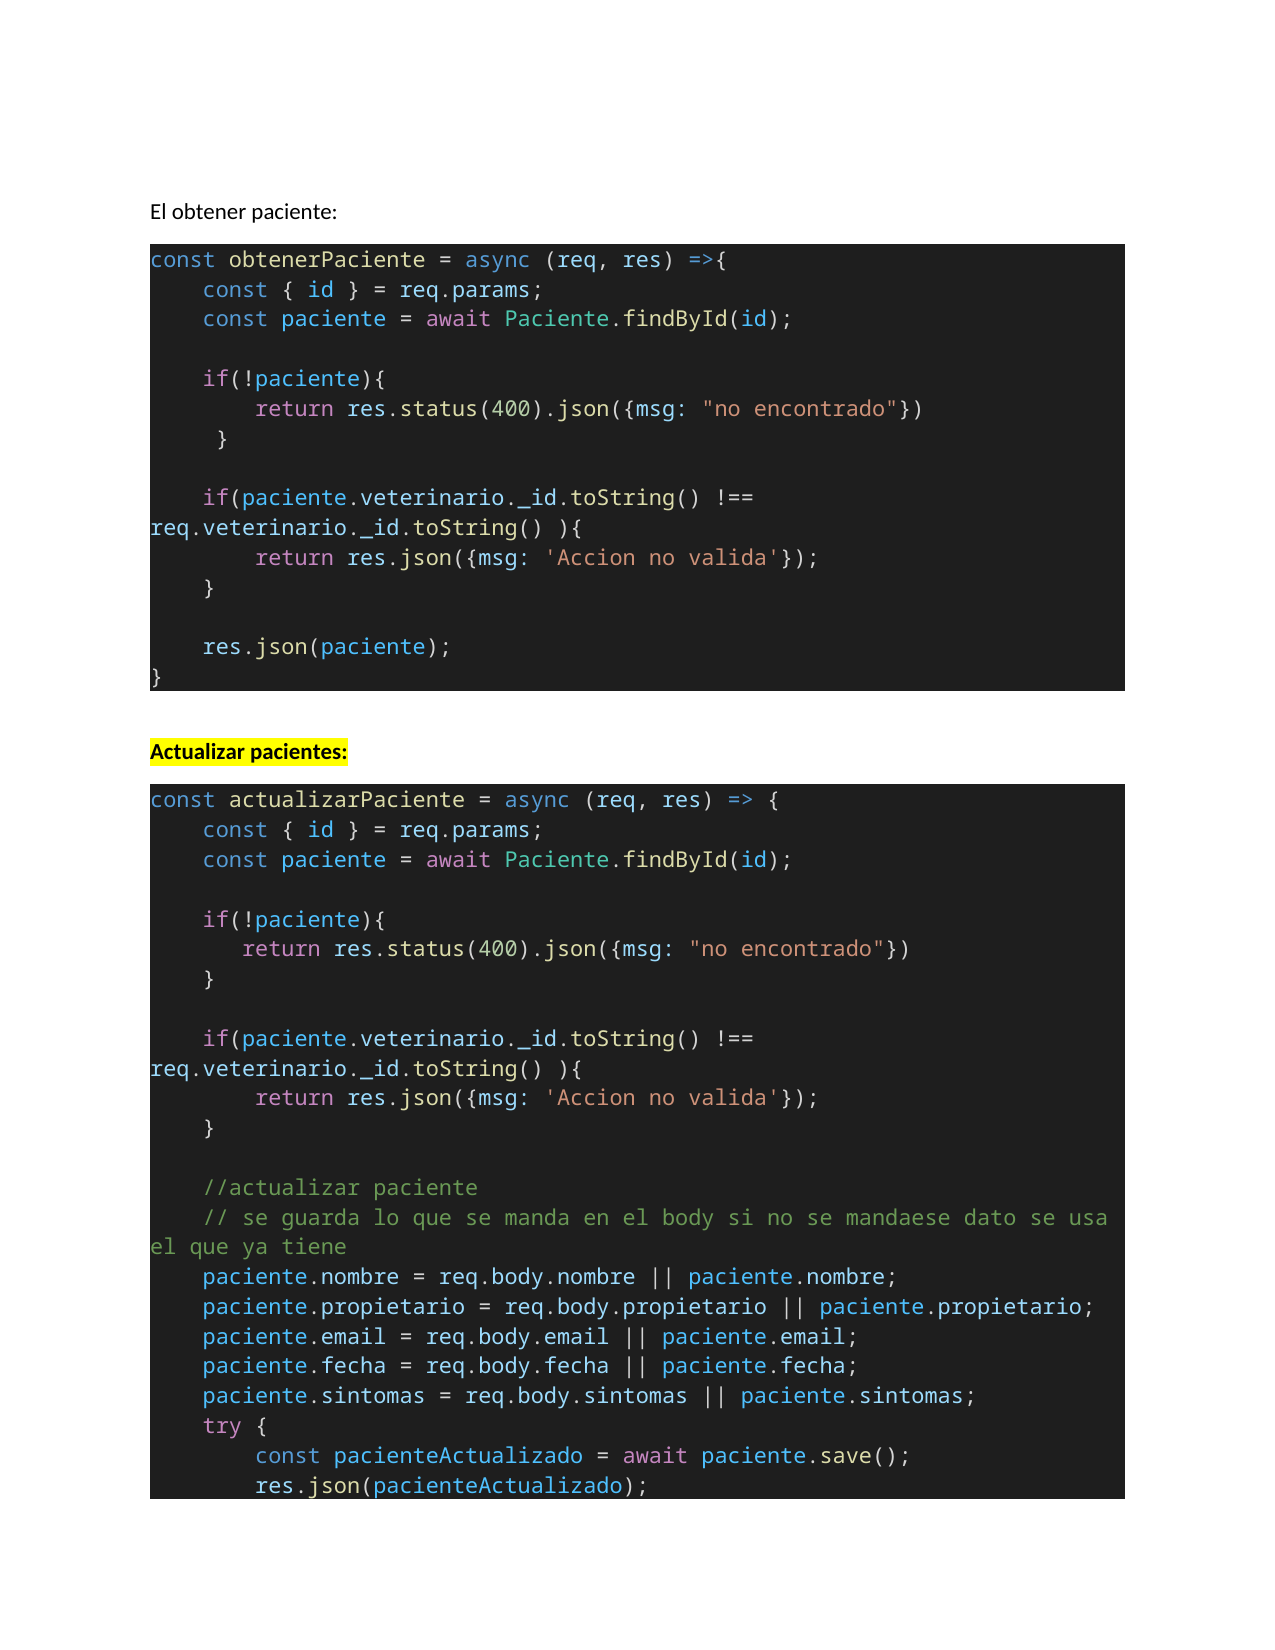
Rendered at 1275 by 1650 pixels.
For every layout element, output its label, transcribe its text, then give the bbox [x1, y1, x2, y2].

text } [150, 661, 1125, 691]
text paciente.propietario = req.body.propietario || paciente.propietario; [150, 1291, 1125, 1321]
text const paciente = await Paciente.findById(id); [150, 303, 1125, 333]
text try { [150, 1410, 1125, 1440]
text Actualizar pacientes: [150, 737, 1125, 766]
text //actualizar paciente [150, 1172, 1125, 1201]
text const obtenerPaciente = async (req, res) =>{ [150, 244, 1125, 273]
text } [150, 422, 1125, 452]
text const pacienteActualizado = await paciente.save(); [150, 1440, 1125, 1469]
text const paciente = await Paciente.findById(id); [150, 844, 1125, 874]
text paciente.sintomas = req.body.sintomas || paciente.sintomas; [150, 1380, 1125, 1410]
text paciente.nombre = req.body.nombre || paciente.nombre; [150, 1261, 1125, 1291]
text const { id } = req.params; [150, 273, 1125, 303]
text } [150, 571, 1125, 601]
text const { id } = req.params; [150, 814, 1125, 844]
text El obtener paciente: [150, 197, 1125, 225]
text paciente.email = req.body.email || paciente.email; [150, 1321, 1125, 1350]
text if(paciente.veterinario._id.toString() !== req.veterinario._id.toString() ){ [150, 1023, 1125, 1082]
text // se guarda lo que se manda en el body si no se mandaese dato se usa el que ya tiene [150, 1201, 1125, 1261]
text return res.json({msg: 'Accion no valida'}); [150, 1082, 1125, 1112]
text res.json(pacienteActualizado); [150, 1469, 1125, 1499]
text return res.status(400).json({msg: "no encontrado"}) [150, 933, 1125, 963]
text return res.json({msg: 'Accion no valida'}); [150, 542, 1125, 571]
text res.json(paciente); [150, 631, 1125, 661]
text } [150, 963, 1125, 993]
text const actualizarPaciente = async (req, res) => { [150, 784, 1125, 814]
text if(!paciente){ [150, 363, 1125, 393]
text if(!paciente){ [150, 903, 1125, 933]
text paciente.fecha = req.body.fecha || paciente.fecha; [150, 1350, 1125, 1380]
text if(paciente.veterinario._id.toString() !== req.veterinario._id.toString() ){ [150, 482, 1125, 542]
text } [150, 1112, 1125, 1142]
text return res.status(400).json({msg: "no encontrado"}) [150, 393, 1125, 422]
